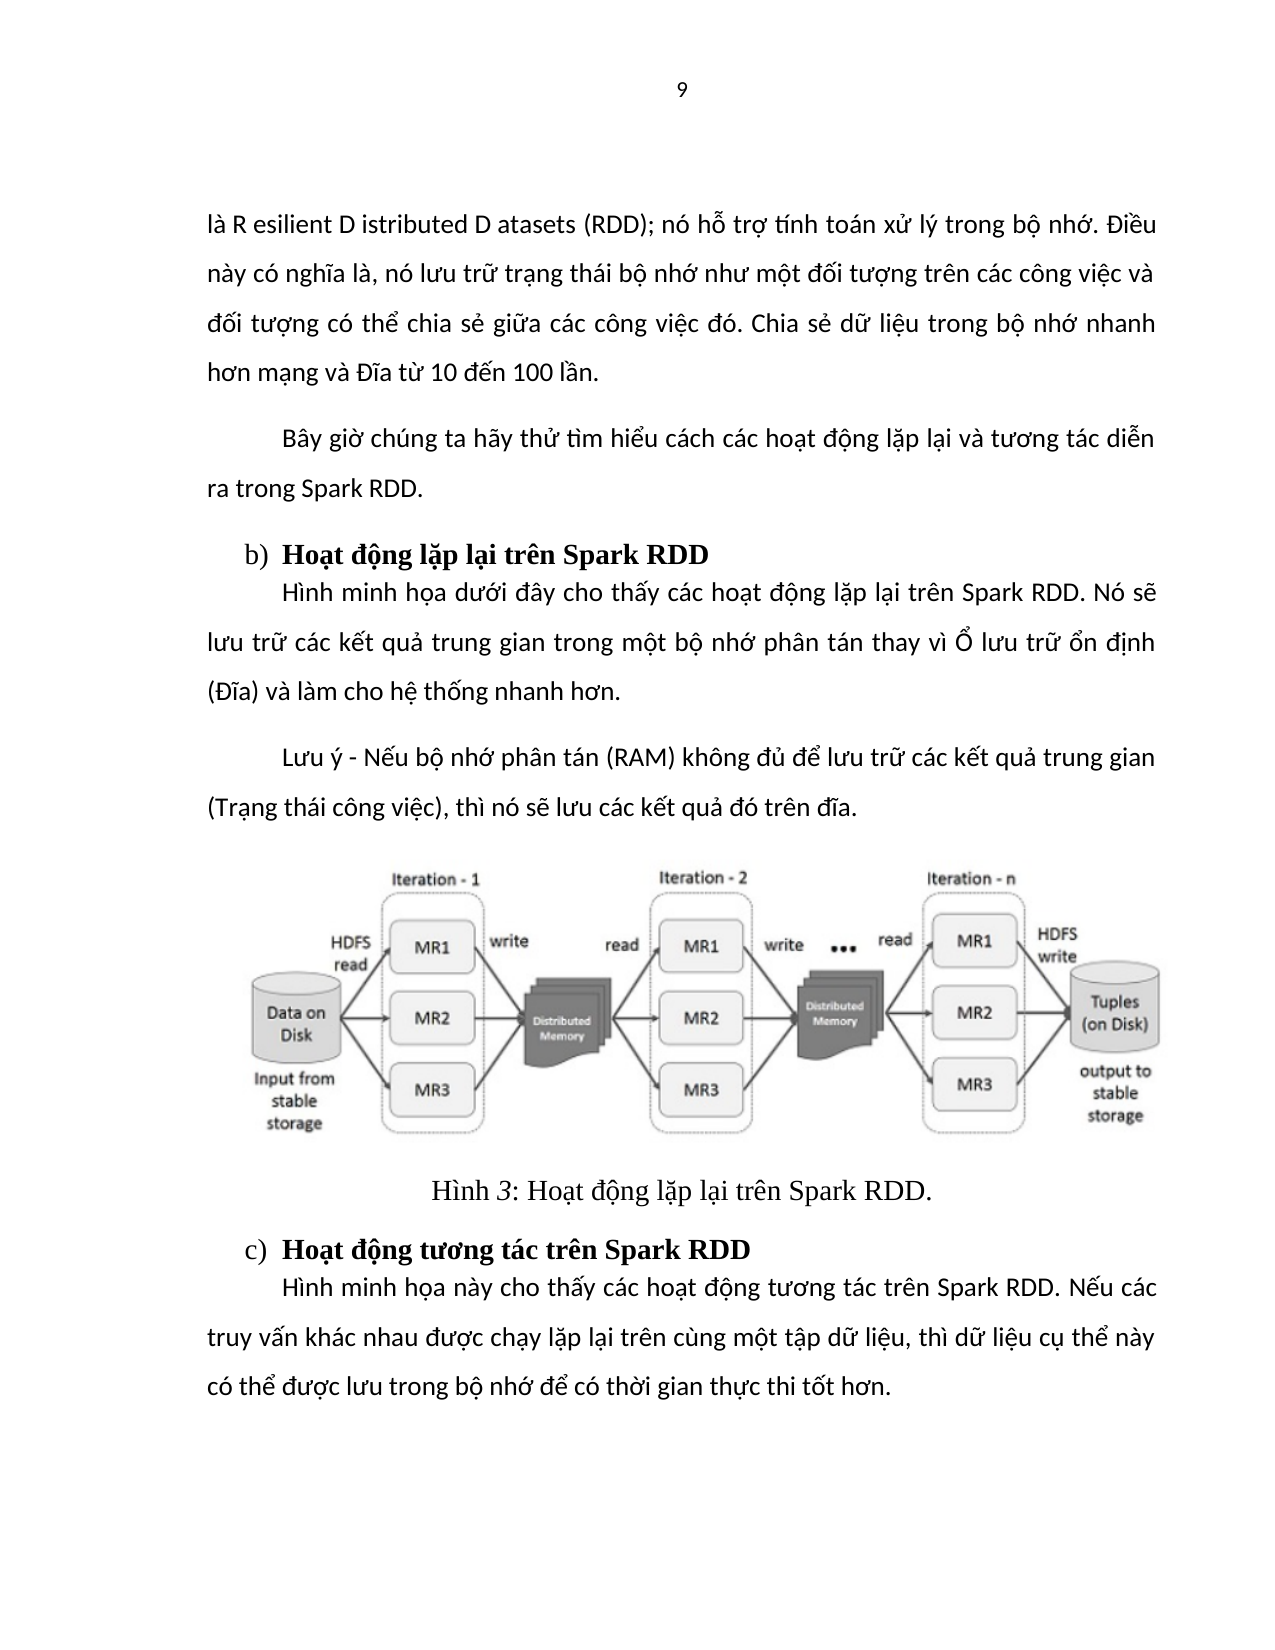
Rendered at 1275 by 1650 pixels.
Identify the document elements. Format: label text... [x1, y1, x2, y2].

text Hình 3: Hoạt động lặp lại trên Spark RDD. [207, 1173, 1157, 1206]
text Lưu ý - Nếu bộ nhớ phân tán (RAM) không đủ để lưu trữ các kết quả trung gian (Trạng thái công việc), thì nó sẽ lưu các kết quả đó trên đĩa. [207, 741, 1157, 823]
text Hình minh họa này cho thấy các hoạt động tương tác trên Spark RDD. Nếu các truy vấn khác nhau được chạy lặp lại trên cùng một tập dữ liệu, thì dữ liệu cụ thể này có thể được lưu trong bộ nhớ để có thời gian thực thi tốt hơn. [207, 1271, 1157, 1403]
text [207, 207, 1157, 388]
text Hình minh họa dưới đây cho thấy các hoạt động lặp lại trên Spark RDD. Nó sẽ lưu trữ các kết quả trung gian trong một bộ nhớ phân tán thay vì Ổ lưu trữ ổn định (Đĩa) và làm cho hệ thống nhanh hơn. [207, 576, 1157, 707]
picture [206, 856, 1182, 1150]
subtitle Hoạt động lặp lại trên Spark RDD [244, 537, 1157, 571]
subtitle Hoạt động tương tác trên Spark RDD [244, 1232, 1157, 1266]
text Bây giờ chúng ta hãy thử tìm hiểu cách các hoạt động lặp lại và tương tác diễn ra trong Spark RDD. [207, 421, 1157, 504]
